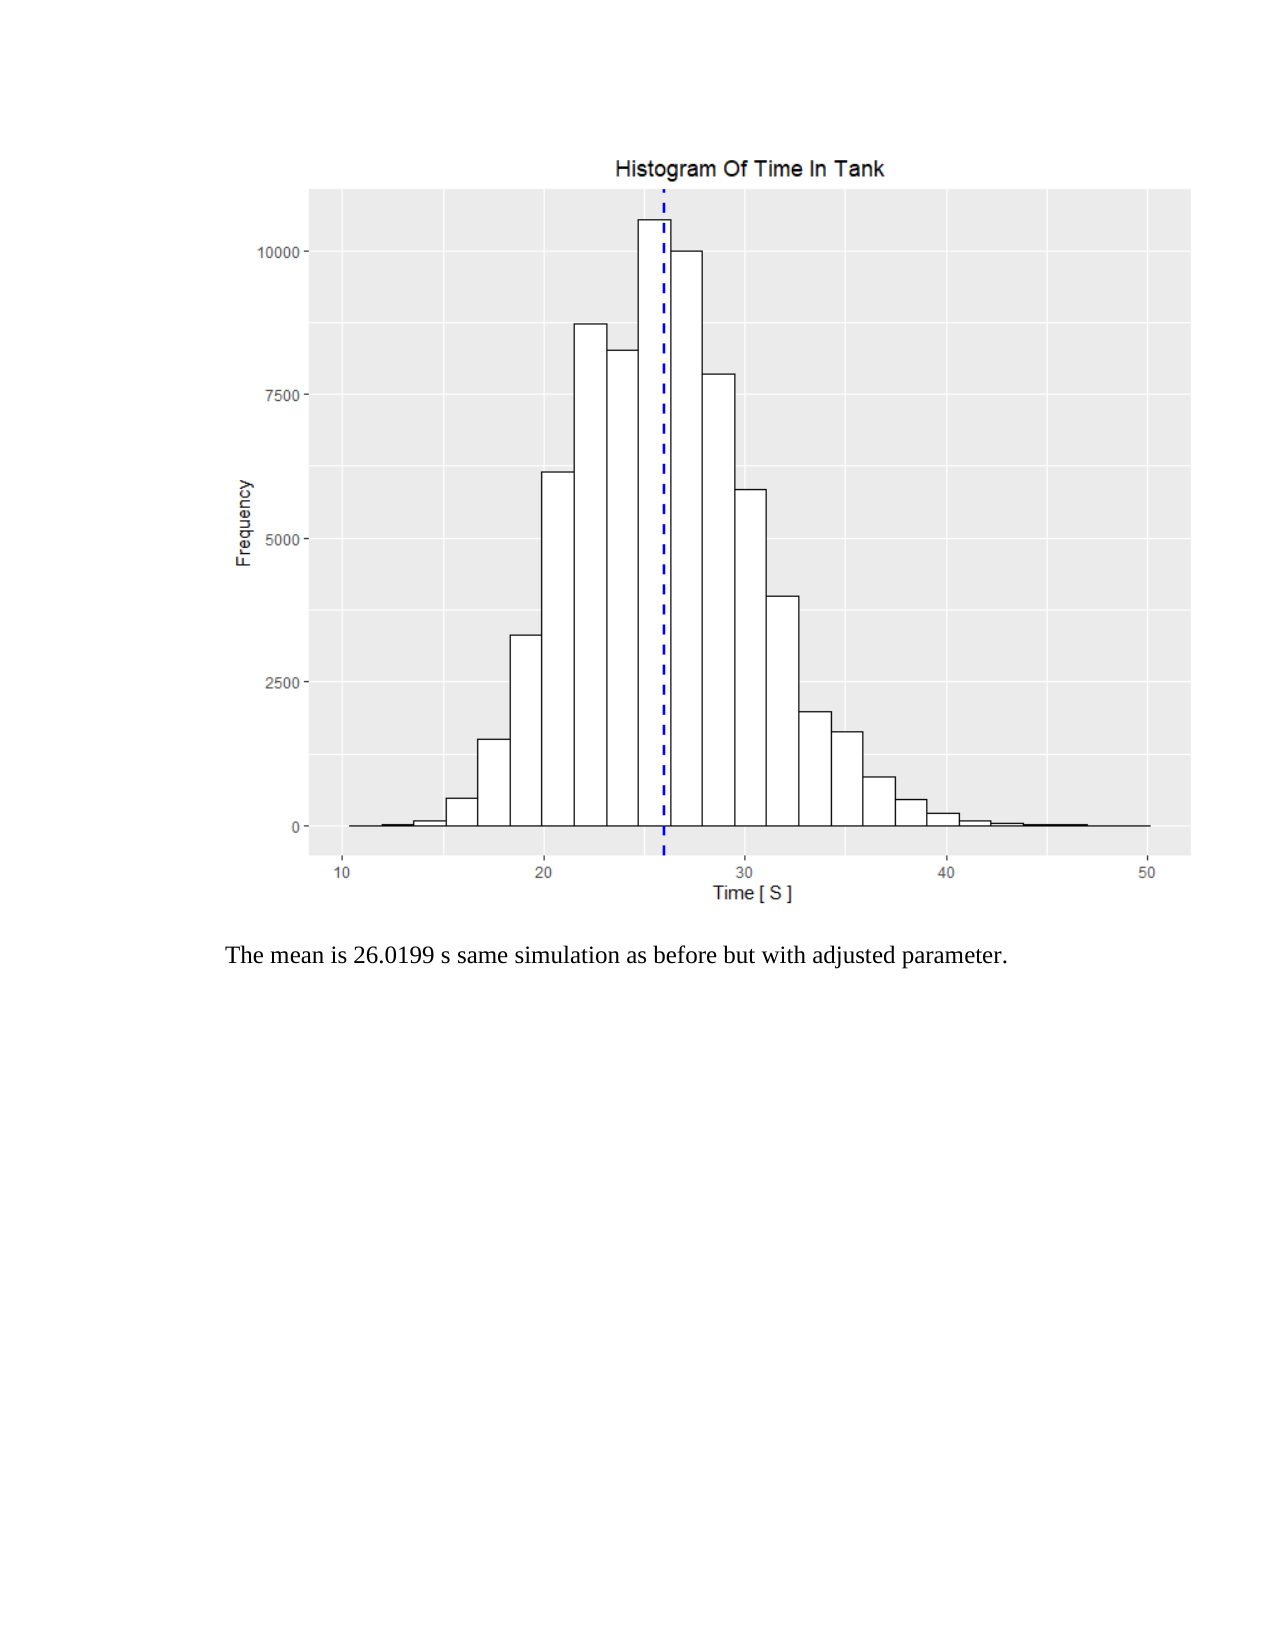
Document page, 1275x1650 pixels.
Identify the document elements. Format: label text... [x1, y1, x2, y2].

picture [225, 150, 1200, 912]
text The mean is 26.0199 s same simulation as before but with adjusted parameter. [150, 941, 1125, 969]
